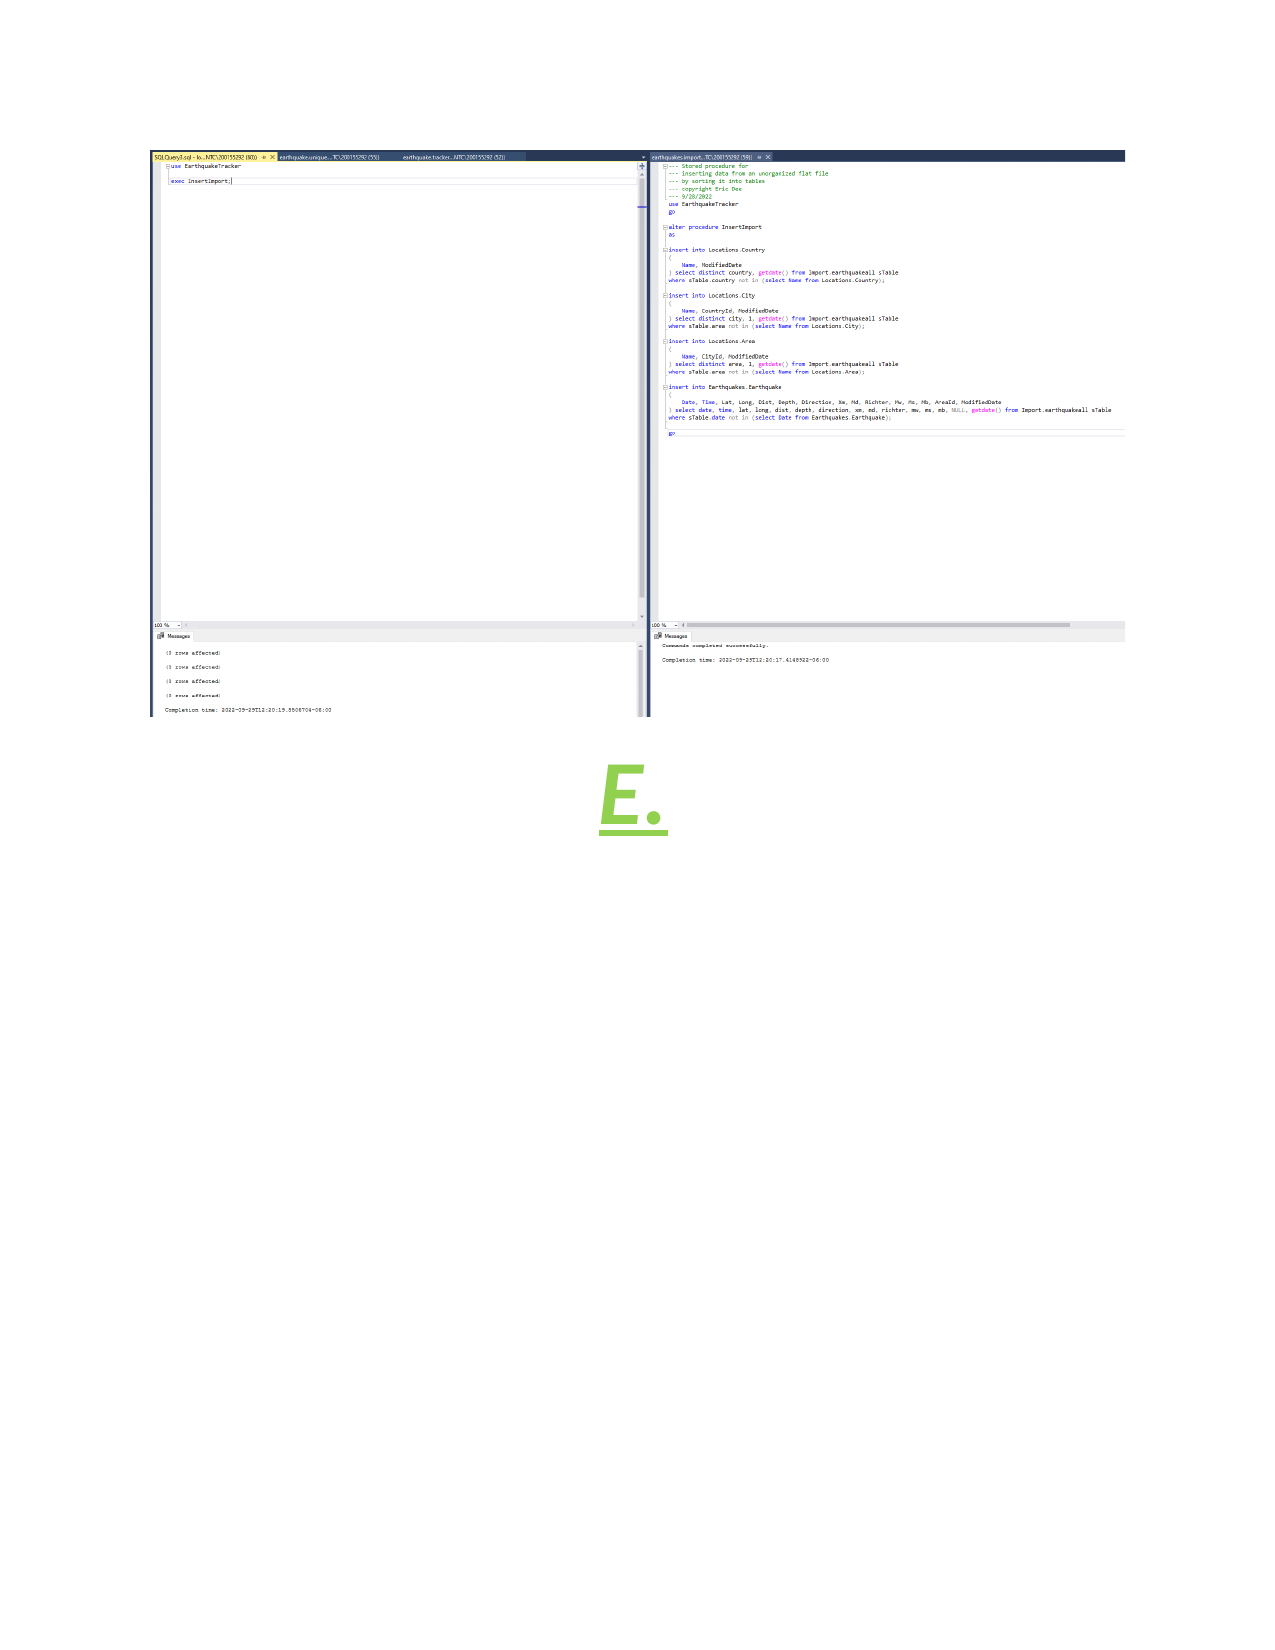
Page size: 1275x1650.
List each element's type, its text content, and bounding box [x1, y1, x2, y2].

text E. [150, 736, 1125, 847]
picture [150, 150, 1125, 717]
